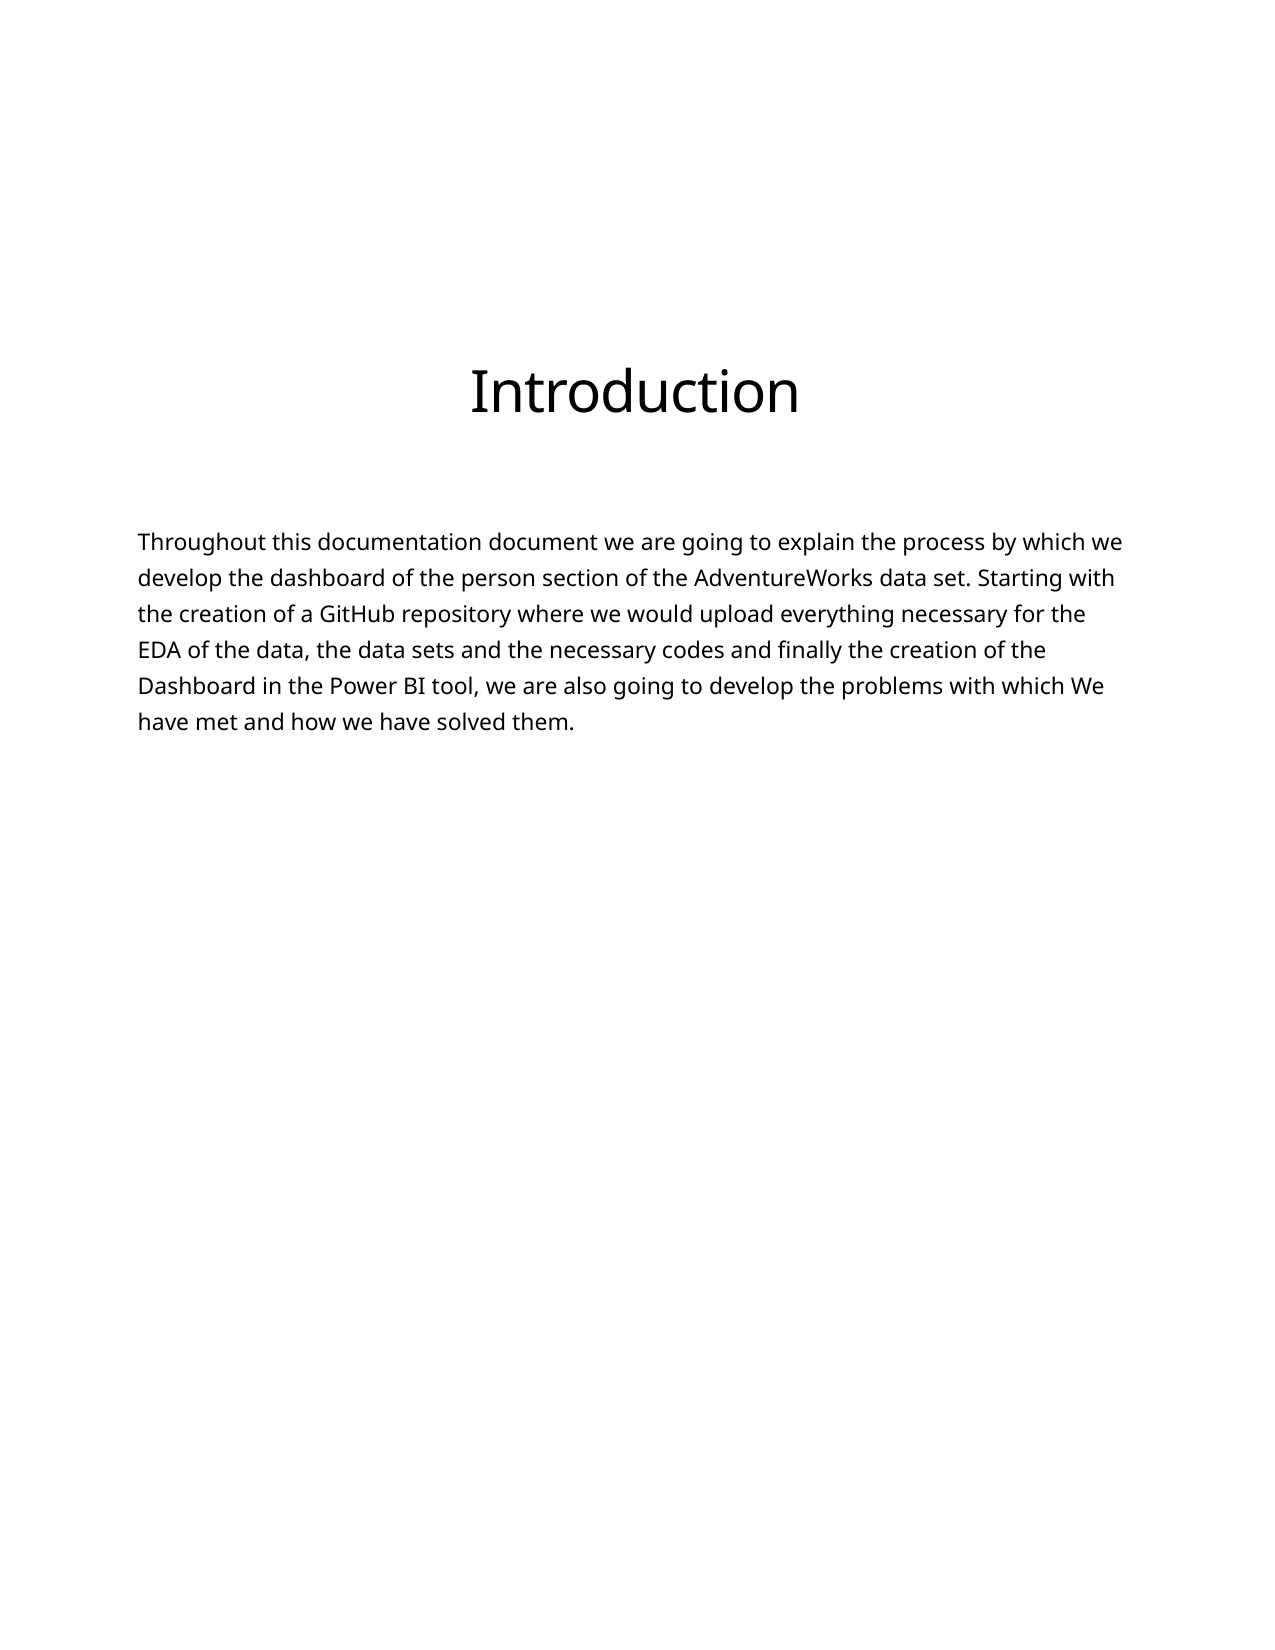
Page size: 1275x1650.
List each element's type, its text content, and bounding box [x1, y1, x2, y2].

title Introduction [137, 350, 1135, 429]
text Throughout this documentation document we are going to explain the process by which we develop the dashboard of the person section of the AdventureWorks data set. Starting with the creation of a GitHub repository where we would upload everything necessary for the EDA of the data, the data sets and the necessary codes and finally the creation of the Dashboard in the Power BI tool, we are also going to develop the problems with which We have met and how we have solved them. [137, 526, 1135, 737]
